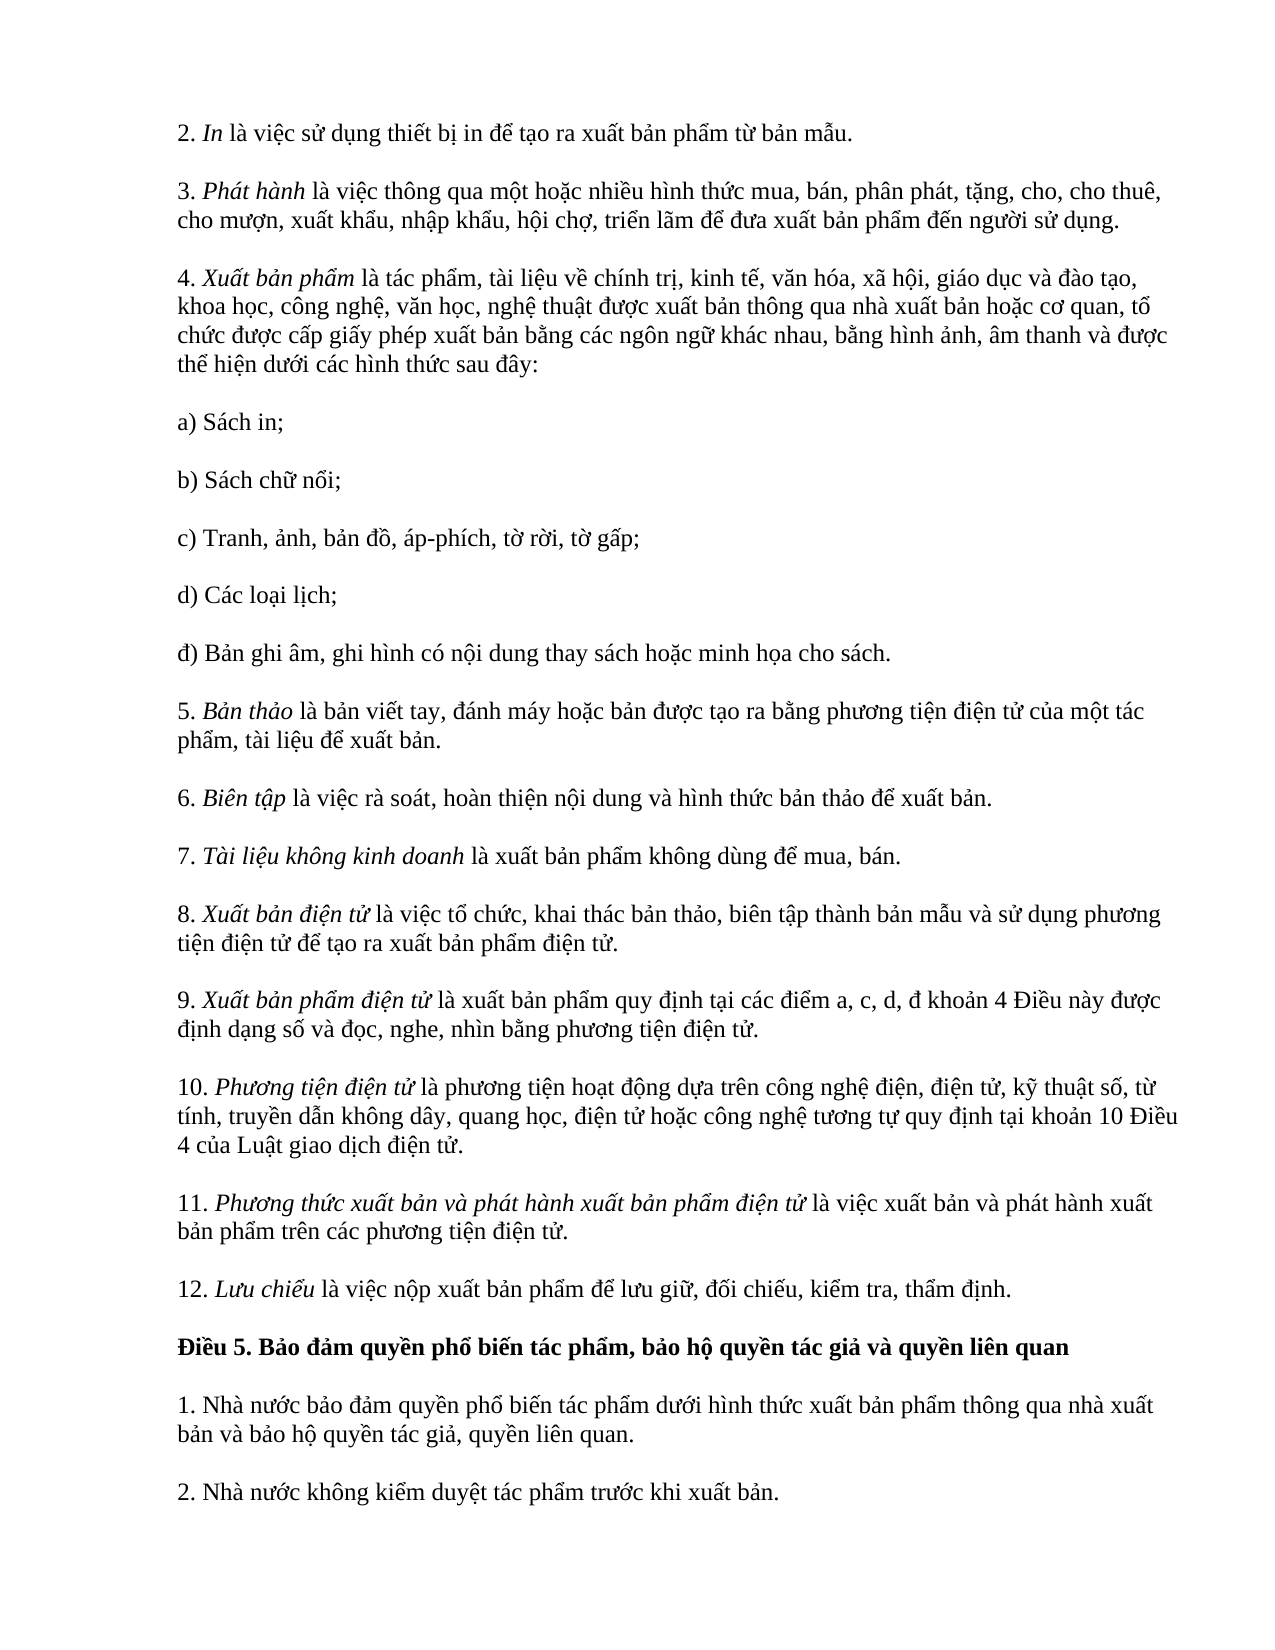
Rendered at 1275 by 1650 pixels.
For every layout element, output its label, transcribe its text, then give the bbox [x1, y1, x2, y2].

text 10. Phương tiện điện tử là phương tiện hoạt động dựa trên công nghệ điện, điện tử, kỹ thuật số, từ tính, truyền dẫn không dây, quang học, điện tử hoặc công nghệ tương tự quy định tại khoản 10 Điều 4 của Luật giao dịch điện tử. [177, 1072, 1186, 1158]
text 2. In là việc sử dụng thiết bị in để tạo ra xuất bản phẩm từ bản mẫu. [177, 118, 1186, 147]
text c) Tranh, ảnh, bản đồ, áp-phích, tờ rời, tờ gấp; [177, 523, 1186, 551]
text 1. Nhà nước bảo đảm quyền phổ biến tác phẩm dưới hình thức xuất bản phẩm thông qua nhà xuất bản và bảo hộ quyền tác giả, quyền liên quan. [177, 1390, 1186, 1448]
text 9. Xuất bản phẩm điện tử là xuất bản phẩm quy định tại các điểm a, c, d, đ khoản 4 Điều này được định dạng số và đọc, nghe, nhìn bằng phương tiện điện tử. [177, 986, 1186, 1043]
text 6. Biên tập là việc rà soát, hoàn thiện nội dung và hình thức bản thảo để xuất bản. [177, 783, 1186, 812]
text 2. Nhà nước không kiểm duyệt tác phẩm trước khi xuất bản. [177, 1477, 1186, 1506]
text d) Các loại lịch; [177, 581, 1186, 609]
text 8. Xuất bản điện tử là việc tổ chức, khai thác bản thảo, biên tập thành bản mẫu và sử dụng phương tiện điện tử để tạo ra xuất bản phẩm điện tử. [177, 899, 1186, 956]
text b) Sách chữ nổi; [177, 465, 1186, 493]
text a) Sách in; [177, 407, 1186, 436]
text đ) Bản ghi âm, ghi hình có nội dung thay sách hoặc minh họa cho sách. [177, 638, 1186, 667]
text 12. Lưu chiểu là việc nộp xuất bản phẩm để lưu giữ, đối chiếu, kiểm tra, thẩm định. [177, 1274, 1186, 1303]
text Điều 5. Bảo đảm quyền phổ biến tác phẩm, bảo hộ quyền tác giả và quyền liên quan [177, 1332, 1186, 1361]
text 7. Tài liệu không kinh doanh là xuất bản phẩm không dùng để mua, bán. [177, 841, 1186, 870]
text 3. Phát hành là việc thông qua một hoặc nhiều hình thức mua, bán, phân phát, tặng, cho, cho thuê, cho mượn, xuất khẩu, nhập khẩu, hội chợ, triển lãm để đưa xuất bản phẩm đến người sử dụng. [177, 176, 1186, 233]
text 11. Phương thức xuất bản và phát hành xuất bản phẩm điện tử là việc xuất bản và phát hành xuất bản phẩm trên các phương tiện điện tử. [177, 1188, 1186, 1245]
text 5. Bản thảo là bản viết tay, đánh máy hoặc bản được tạo ra bằng phương tiện điện tử của một tác phẩm, tài liệu để xuất bản. [177, 696, 1186, 754]
text 4. Xuất bản phẩm là tác phẩm, tài liệu về chính trị, kinh tế, văn hóa, xã hội, giáo dục và đào tạo, khoa học, công nghệ, văn học, nghệ thuật được xuất bản thông qua nhà xuất bản hoặc cơ quan, tổ chức được cấp giấy phép xuất bản bằng các ngôn ngữ khác nhau, bằng hình ảnh, âm thanh và được thể hiện dưới các hình thức sau đây: [177, 263, 1186, 378]
